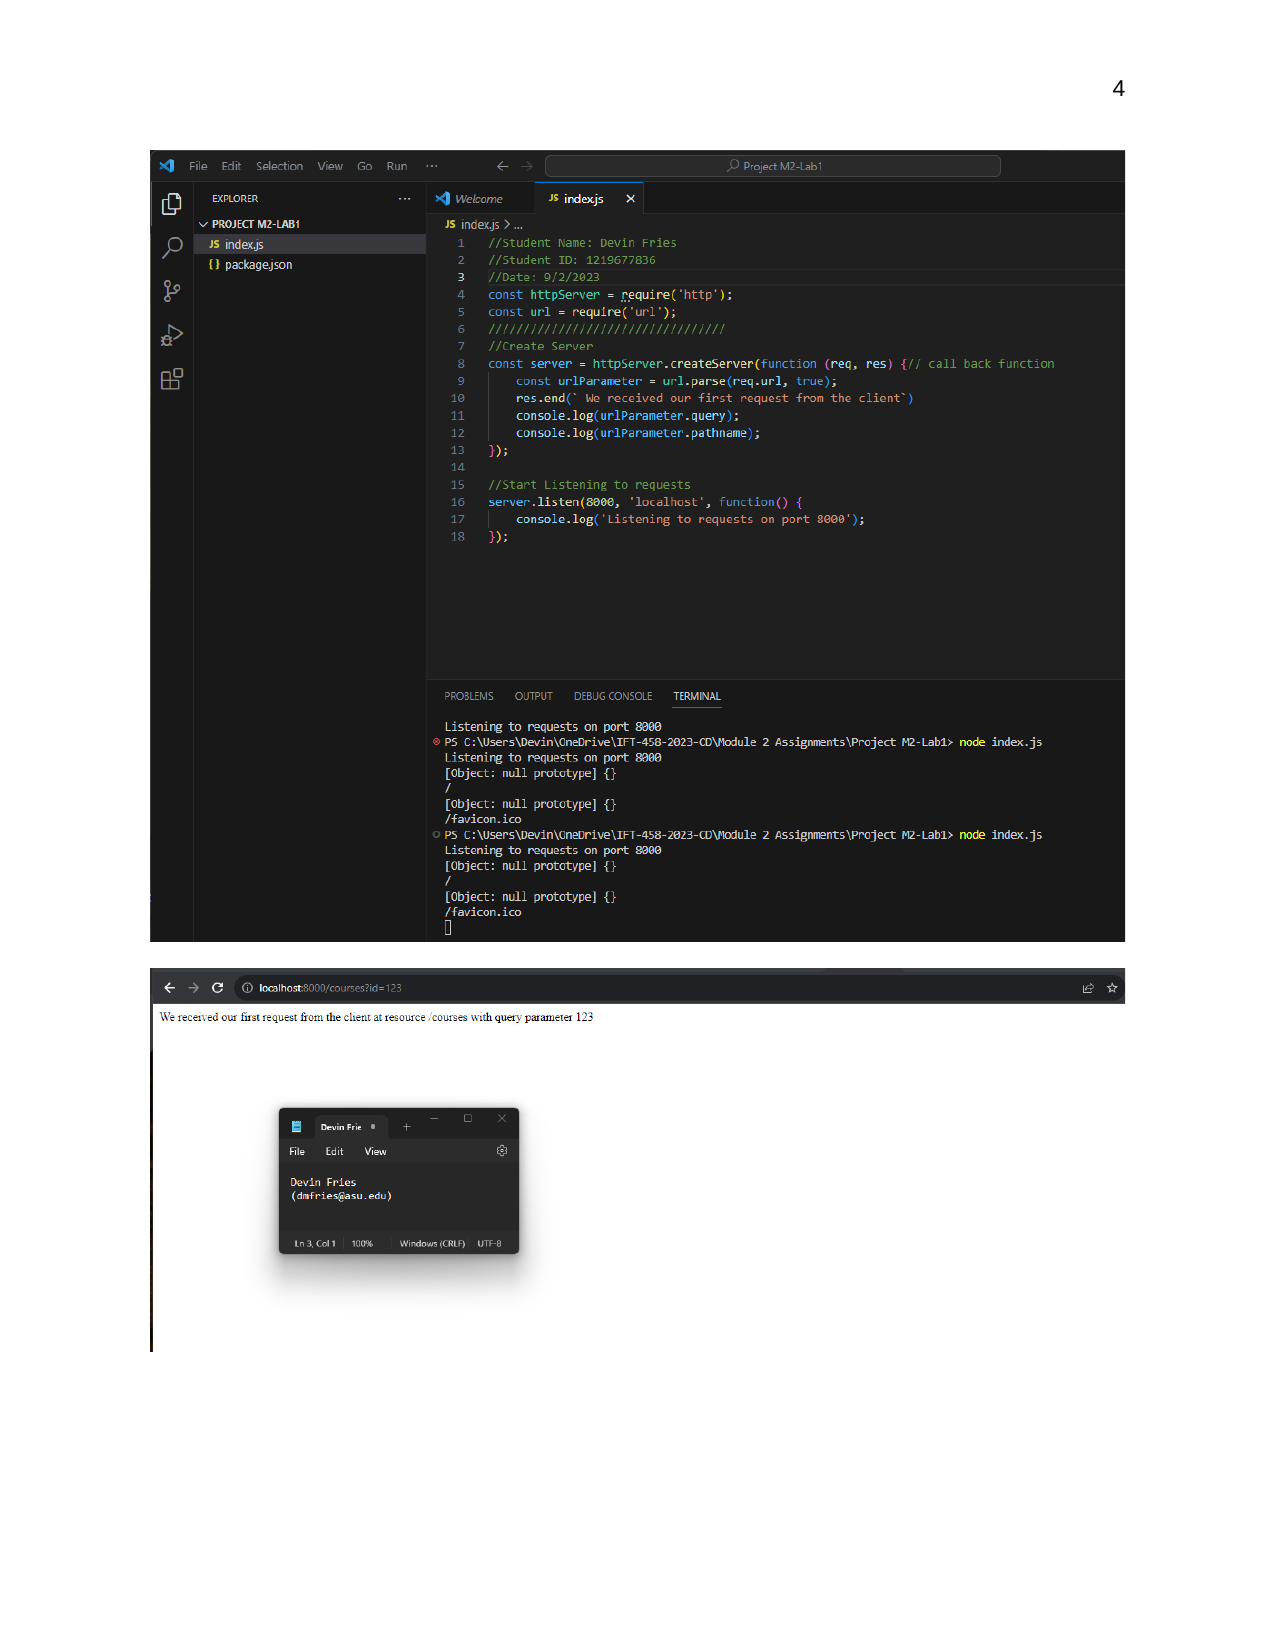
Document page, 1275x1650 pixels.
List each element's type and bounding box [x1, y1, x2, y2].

picture [150, 150, 1125, 942]
picture [150, 968, 1125, 1352]
